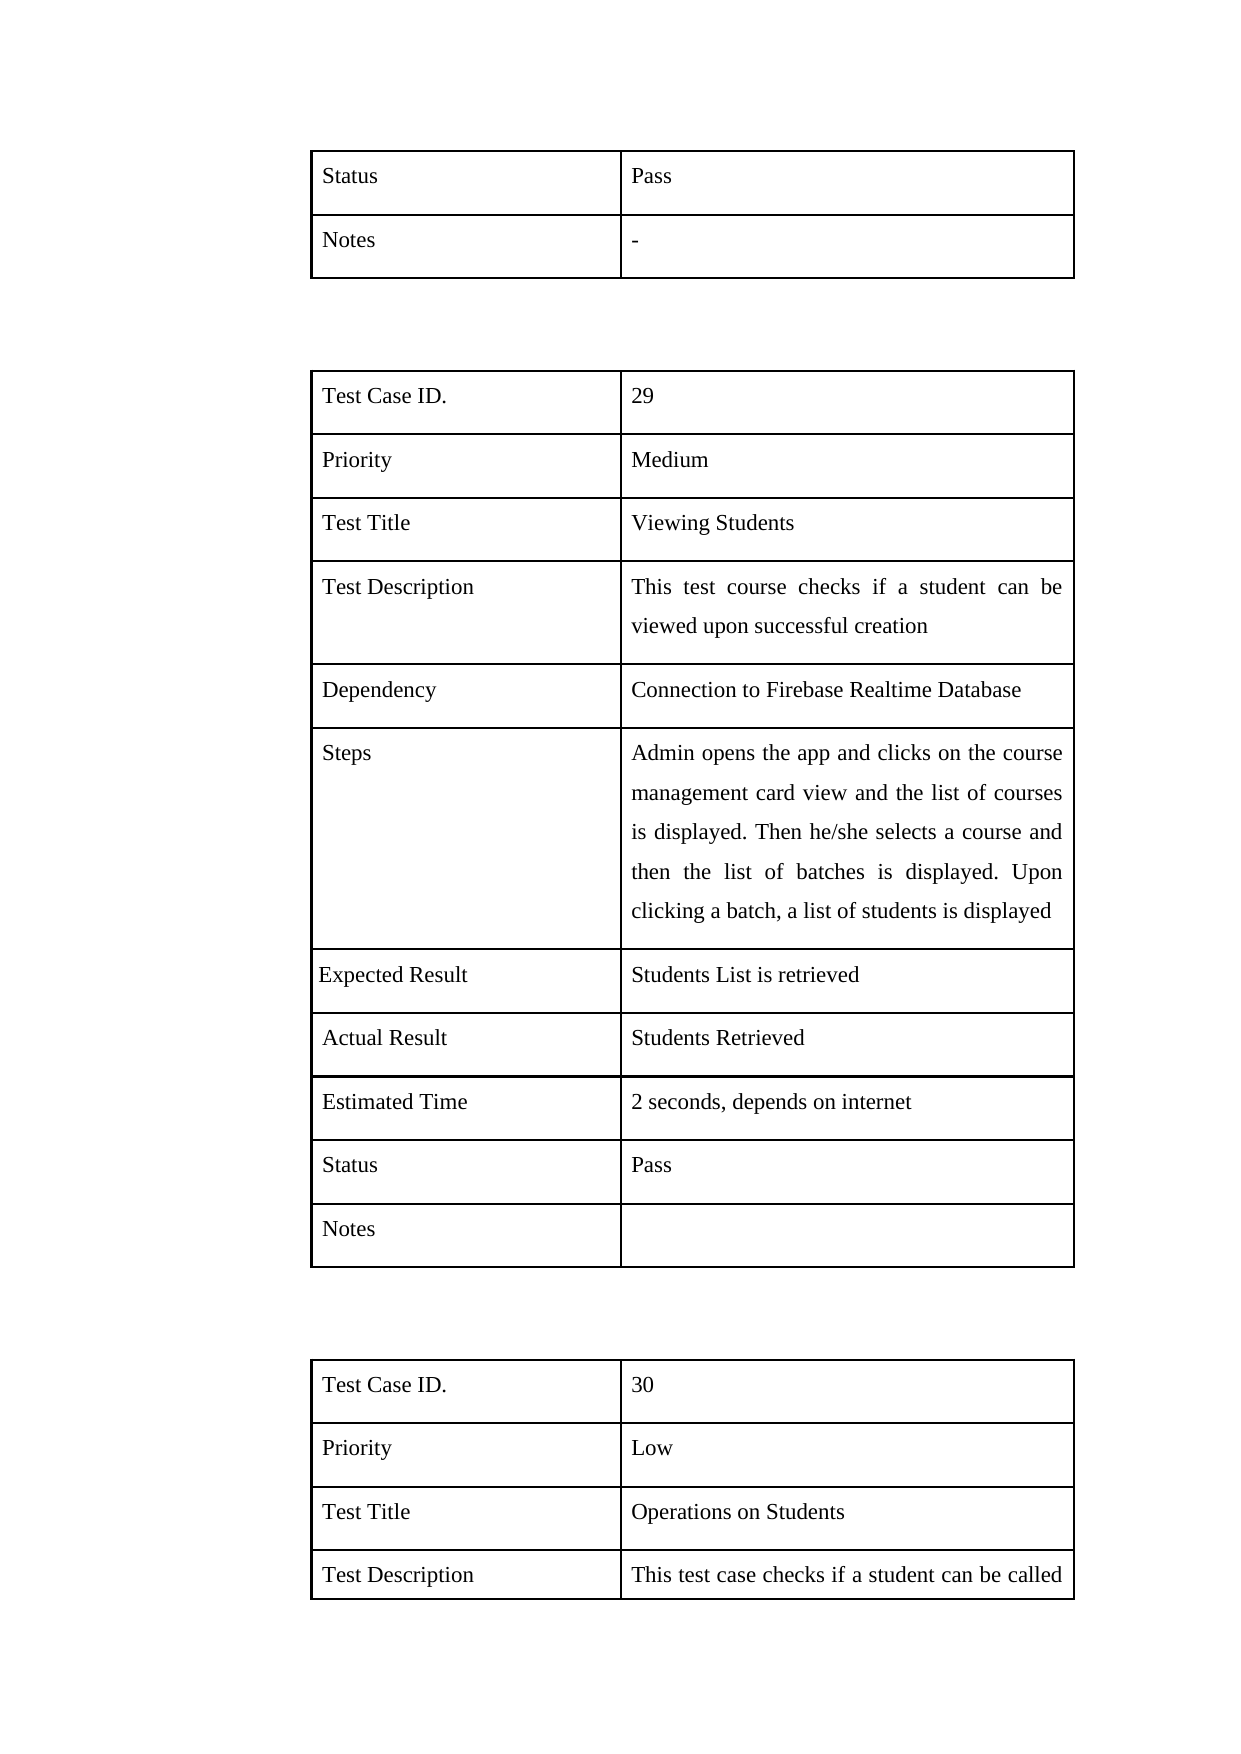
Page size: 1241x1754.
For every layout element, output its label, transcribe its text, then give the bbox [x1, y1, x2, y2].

table_cell Test Description [313, 562, 620, 663]
table_cell 2 seconds, depends on internet [622, 1078, 1073, 1139]
table_cell Priority [313, 1424, 620, 1486]
table_cell Notes [313, 216, 620, 277]
table_cell Expected Result [313, 950, 620, 1012]
table_cell Students Retrieved [622, 1014, 1073, 1075]
table_cell [622, 1205, 1073, 1266]
table_cell Low [622, 1424, 1073, 1486]
table_cell Test Description [313, 1551, 620, 1598]
table_cell Estimated Time [313, 1078, 620, 1139]
table_cell Notes [313, 1205, 620, 1266]
table_cell Dependency [313, 665, 620, 727]
table_cell - [622, 216, 1073, 277]
table_header 29 [622, 372, 1073, 433]
table_cell Connection to Firebase Realtime Database [622, 665, 1073, 727]
table_cell Viewing Students [622, 499, 1073, 560]
table_cell Admin opens the app and clicks on the course management card view and the list of courses is displayed. Then he/she selects a course and then the list of batches is displayed. Upon clicking a batch, a list of students is displayed [622, 729, 1073, 948]
table_cell Test Title [313, 1488, 620, 1549]
table_cell Pass [622, 152, 1073, 213]
table_cell Medium [622, 435, 1073, 497]
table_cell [622, 1551, 1073, 1598]
table_header 30 [622, 1361, 1073, 1422]
table_cell Operations on Students [622, 1488, 1073, 1549]
table_cell Status [313, 152, 620, 213]
table_cell Pass [622, 1141, 1073, 1202]
table_cell Status [313, 1141, 620, 1202]
table_cell Priority [313, 435, 620, 497]
table_cell This test course checks if a student can be viewed upon successful creation [622, 562, 1073, 663]
table_header Test Case ID. [313, 372, 620, 433]
table_cell Students List is retrieved [622, 950, 1073, 1012]
table_header Test Case ID. [313, 1361, 620, 1422]
table_cell Test Title [313, 499, 620, 560]
table_cell Actual Result [313, 1014, 620, 1075]
table_cell Steps [313, 729, 620, 948]
